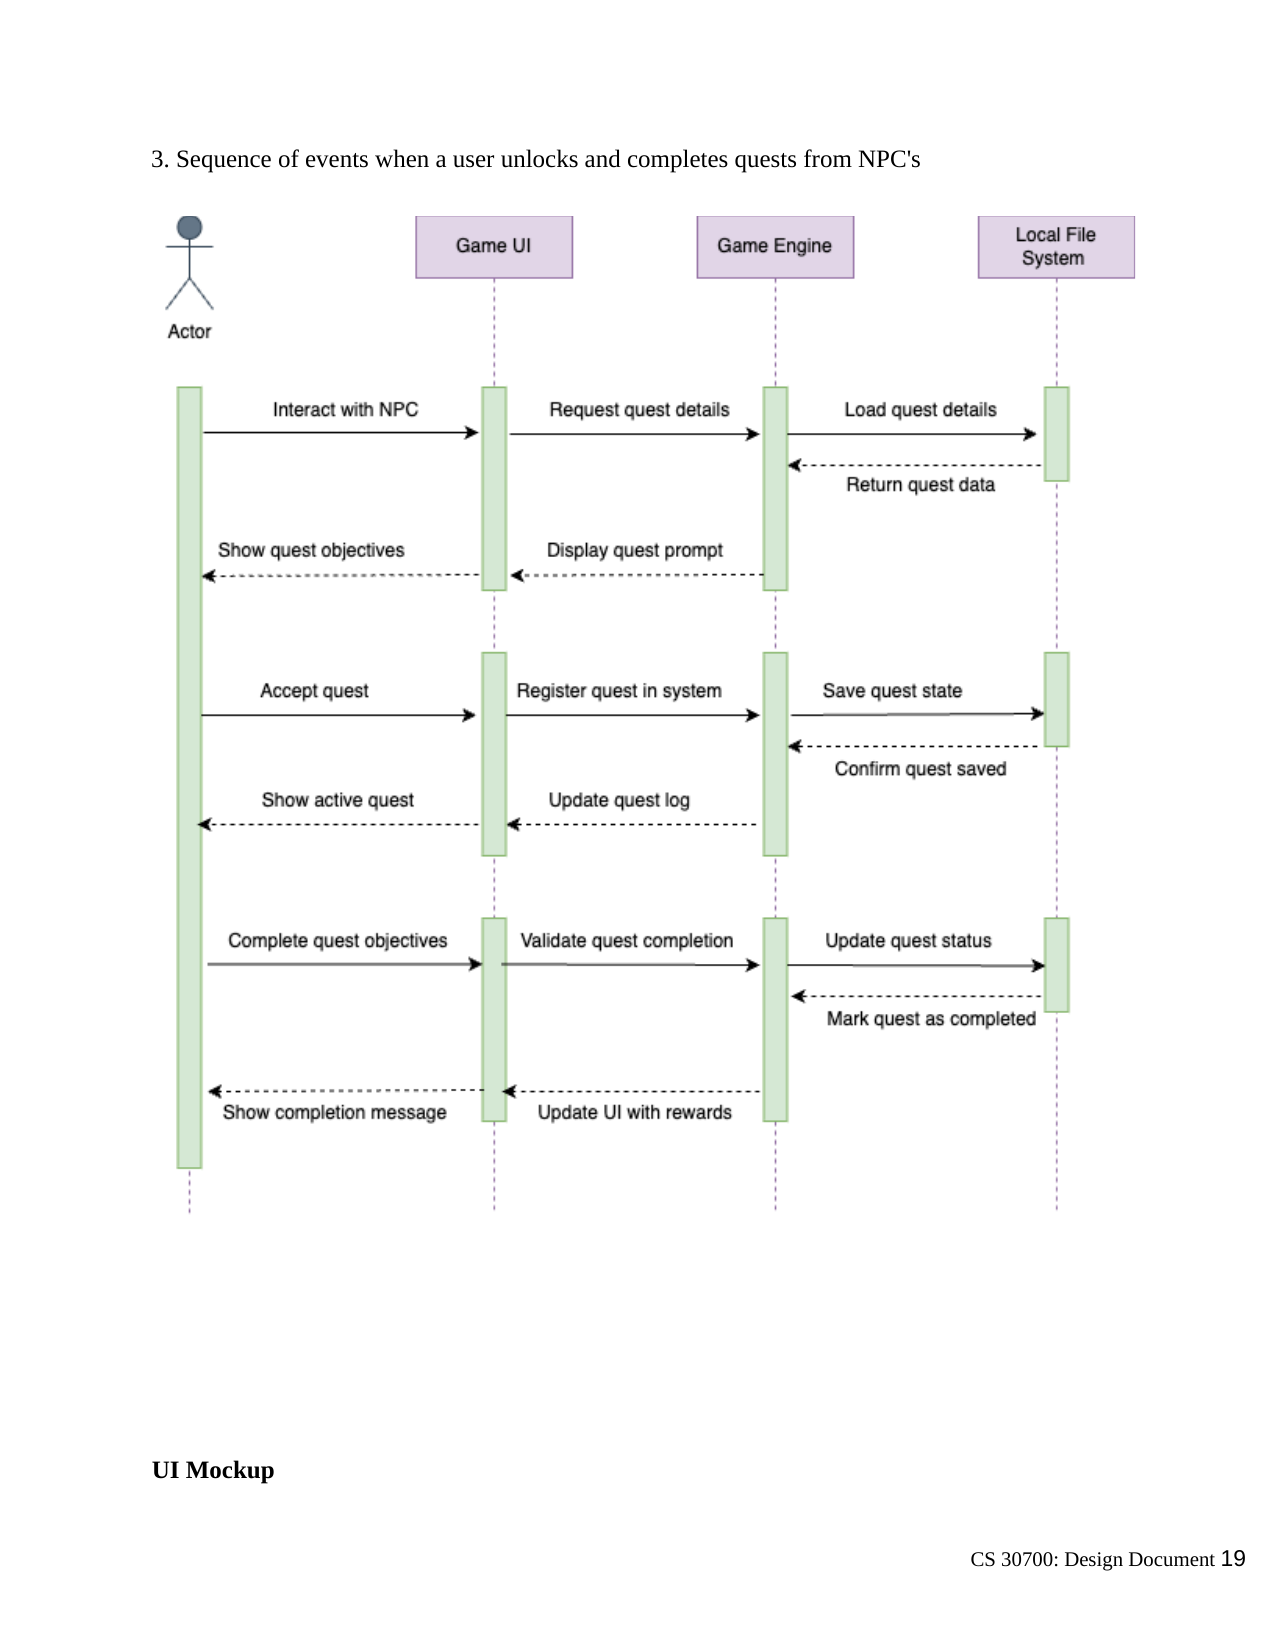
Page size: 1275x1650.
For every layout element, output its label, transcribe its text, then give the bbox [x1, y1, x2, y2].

text 3. Sequence of events when a user unlocks and completes quests from NPC's [151, 144, 1089, 173]
text UI Mockup [152, 1456, 1246, 1484]
picture [150, 216, 1136, 1216]
